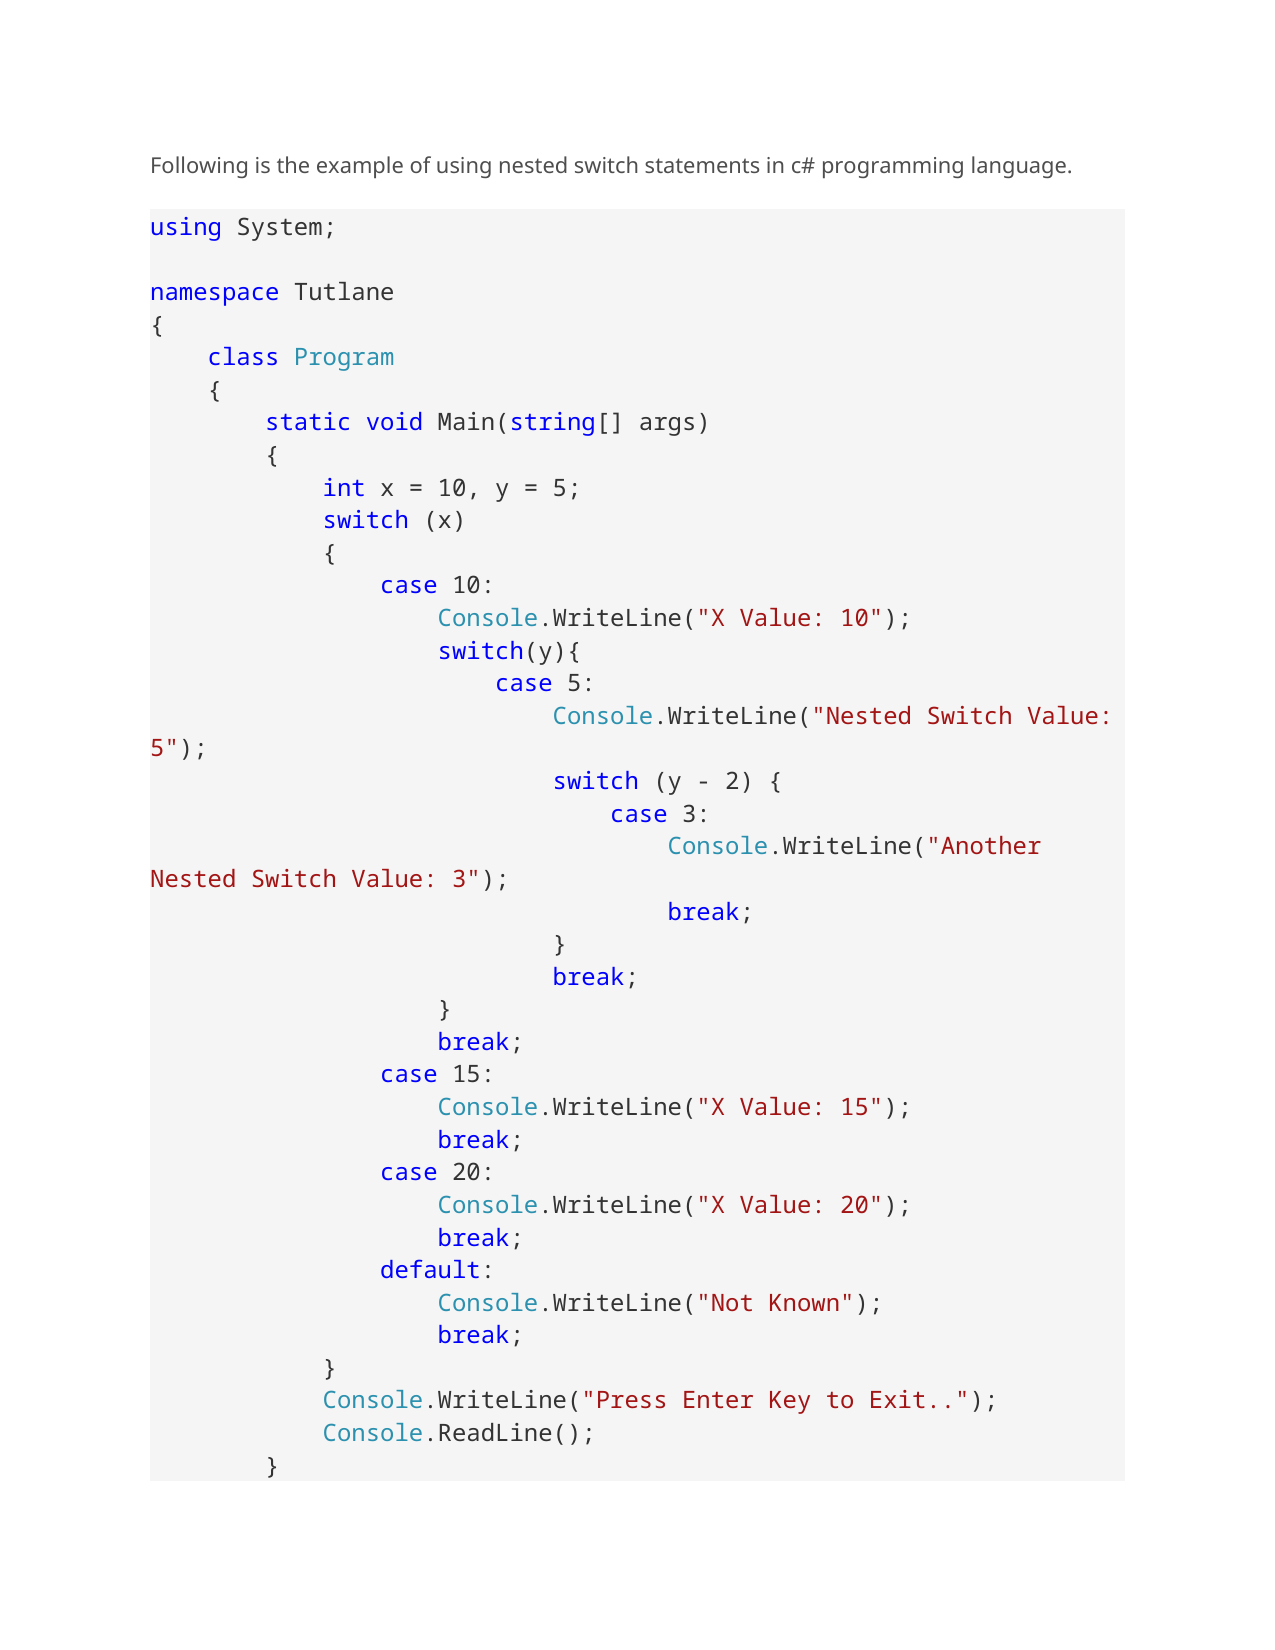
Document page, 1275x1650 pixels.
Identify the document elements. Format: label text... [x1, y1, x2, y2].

text } [150, 1448, 1125, 1481]
text { [150, 536, 1125, 568]
text } [150, 992, 1125, 1025]
text { [150, 373, 1125, 405]
text break; [150, 1122, 1125, 1155]
text Console.WriteLine("Press Enter Key to Exit.."); [150, 1383, 1125, 1416]
text case 20: [150, 1155, 1125, 1188]
text case 15: [150, 1057, 1125, 1090]
text } [150, 1351, 1125, 1383]
text break; [150, 894, 1125, 927]
text int x = 10, y = 5; [150, 470, 1125, 503]
text break; [150, 1318, 1125, 1351]
text switch (y - 2) { [150, 764, 1125, 796]
text case 10: [150, 568, 1125, 601]
text case 5: [150, 666, 1125, 699]
text using System; [150, 209, 1125, 242]
text Console.WriteLine("Nested Switch Value: 5"); [150, 699, 1125, 764]
text } [150, 927, 1125, 959]
text { [150, 438, 1125, 470]
text break; [150, 1025, 1125, 1057]
text break; [150, 959, 1125, 992]
text namespace Tutlane [150, 275, 1125, 307]
text Console.WriteLine("Another Nested Switch Value: 3"); [150, 829, 1125, 894]
text class Program [150, 340, 1125, 373]
text { [150, 307, 1125, 340]
text Console.WriteLine("X Value: 15"); [150, 1090, 1125, 1122]
text Console.ReadLine(); [150, 1416, 1125, 1448]
text Console.WriteLine("X Value: 10"); [150, 601, 1125, 633]
text Console.WriteLine("Not Known"); [150, 1286, 1125, 1318]
text switch (x) [150, 503, 1125, 536]
text Console.WriteLine("X Value: 20"); [150, 1188, 1125, 1220]
text default: [150, 1253, 1125, 1286]
text case 3: [150, 796, 1125, 829]
text break; [150, 1220, 1125, 1253]
text Following is the example of using nested switch statements in c# programming language. [150, 150, 1125, 180]
text switch(y){ [150, 633, 1125, 666]
text static void Main(string[] args) [150, 405, 1125, 438]
